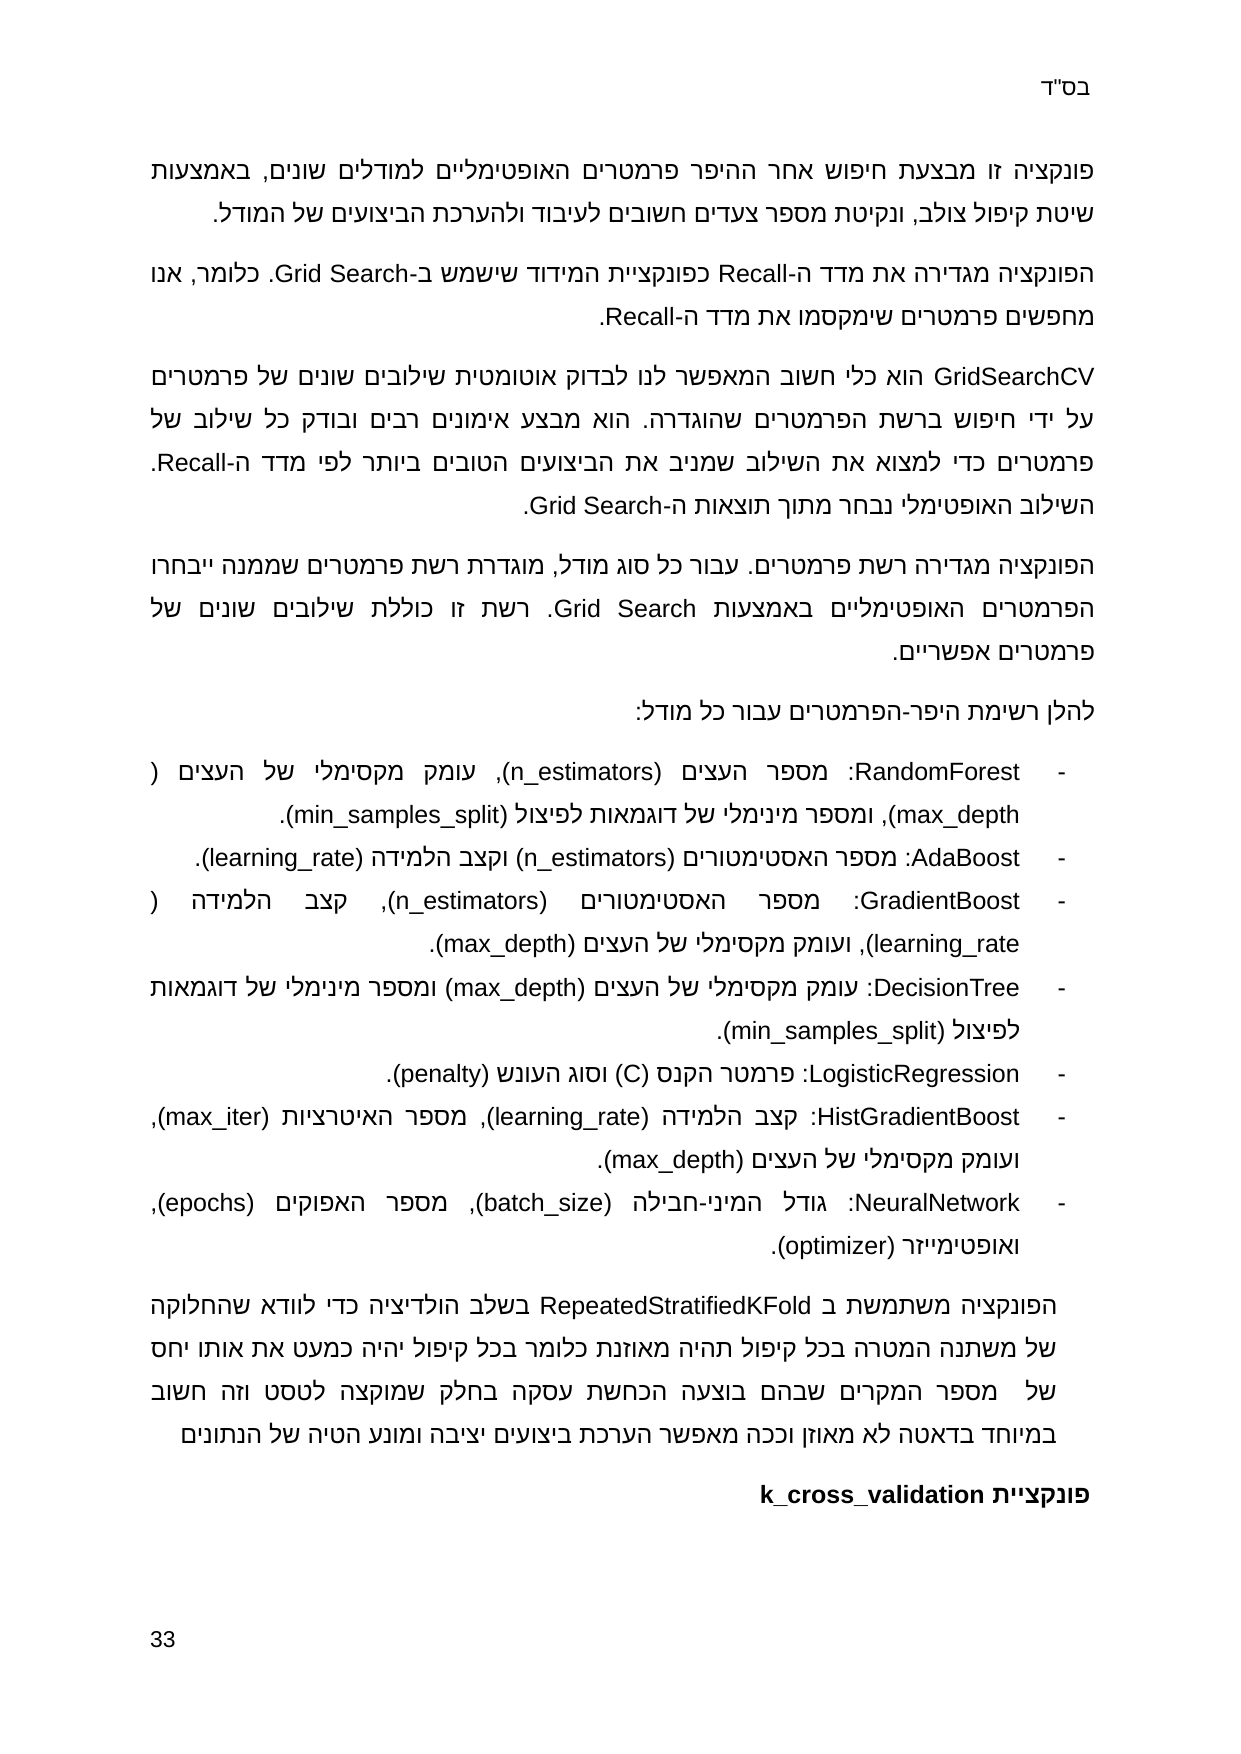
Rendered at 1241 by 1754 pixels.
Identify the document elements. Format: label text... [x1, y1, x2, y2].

text הפונקציה משתמשת ב RepeatedStratifiedKFold בשלב הולדיציה כדי לוודא שהחלוקה של משתנה המטרה בכל קיפול תהיה מאוזנת כלומר בכל קיפול יהיה כמעט את אותו יחס של מספר המקרים שבהם בוצעה הכחשת עסקה בחלק שמוקצה לטסט וזה חשוב במיוחד בדאטה לא מאוזן וככה מאפשר הערכת ביצועים יציבה ומונע הטיה של הנתונים [150, 1291, 1057, 1449]
list NeuralNetwork: גודל המיני-חבילה (batch_size), מספר האפוקים (epochs), ואופטימייזר (optimizer). [150, 1188, 1057, 1260]
list DecisionTree: עומק מקסימלי של העצים (max_depth) ומספר מינימלי של דוגמאות לפיצול (min_samples_split). [150, 973, 1057, 1044]
list AdaBoost: מספר האסטימטורים (n_estimators) וקצב הלמידה (learning_rate). [150, 843, 1057, 872]
list GradientBoost: מספר האסטימטורים (n_estimators), קצב הלמידה (learning_rate), ועומק מקסימלי של העצים (max_depth). [150, 886, 1057, 958]
list RandomForest: מספר העצים (n_estimators), עומק מקסימלי של העצים (max_depth), ומספר מינימלי של דוגמאות לפיצול (min_samples_split). [150, 757, 1057, 829]
text הפונקציה מגדירה רשת פרמטרים. עבור כל סוג מודל, מוגדרת רשת פרמטרים שממנה ייבחרו הפרמטרים האופטימליים באמצעות Grid Search. רשת זו כוללת שילובים שונים של פרמטרים אפשריים. [150, 551, 1095, 666]
text GridSearchCV הוא כלי חשוב המאפשר לנו לבדוק אוטומטית שילובים שונים של פרמטרים על ידי חיפוש ברשת הפרמטרים שהוגדרה. הוא מבצע אימונים רבים ובודק כל שילוב של פרמטרים כדי למצוא את השילוב שמניב את הביצועים הטובים ביותר לפי מדד ה-Recall. השילוב האופטימלי נבחר מתוך תוצאות ה-Grid Search. [150, 362, 1095, 520]
list HistGradientBoost: קצב הלמידה (learning_rate), מספר האיטרציות (max_iter), ועומק מקסימלי של העצים (max_depth). [150, 1102, 1057, 1174]
text הפונקציה מגדירה את מדד ה-Recall כפונקציית המידוד שישמש ב-Grid Search. כלומר, אנו מחפשים פרמטרים שימקסמו את מדד ה-Recall. [150, 259, 1095, 331]
list LogisticRegression: פרמטר הקנס (C) וסוג העונש (penalty). [150, 1059, 1057, 1088]
text פונקציה זו מבצעת חיפוש אחר ההיפר פרמטרים האופטימליים למודלים שונים, באמצעות שיטת קיפול צולב, ונקיטת מספר צעדים חשובים לעיבוד ולהערכת הביצועים של המודל. [150, 156, 1095, 228]
text להלן רשימת היפר-הפרמטרים עבור כל מודל: [150, 697, 1095, 726]
text פונקציית k_cross_validation [150, 1480, 1090, 1509]
